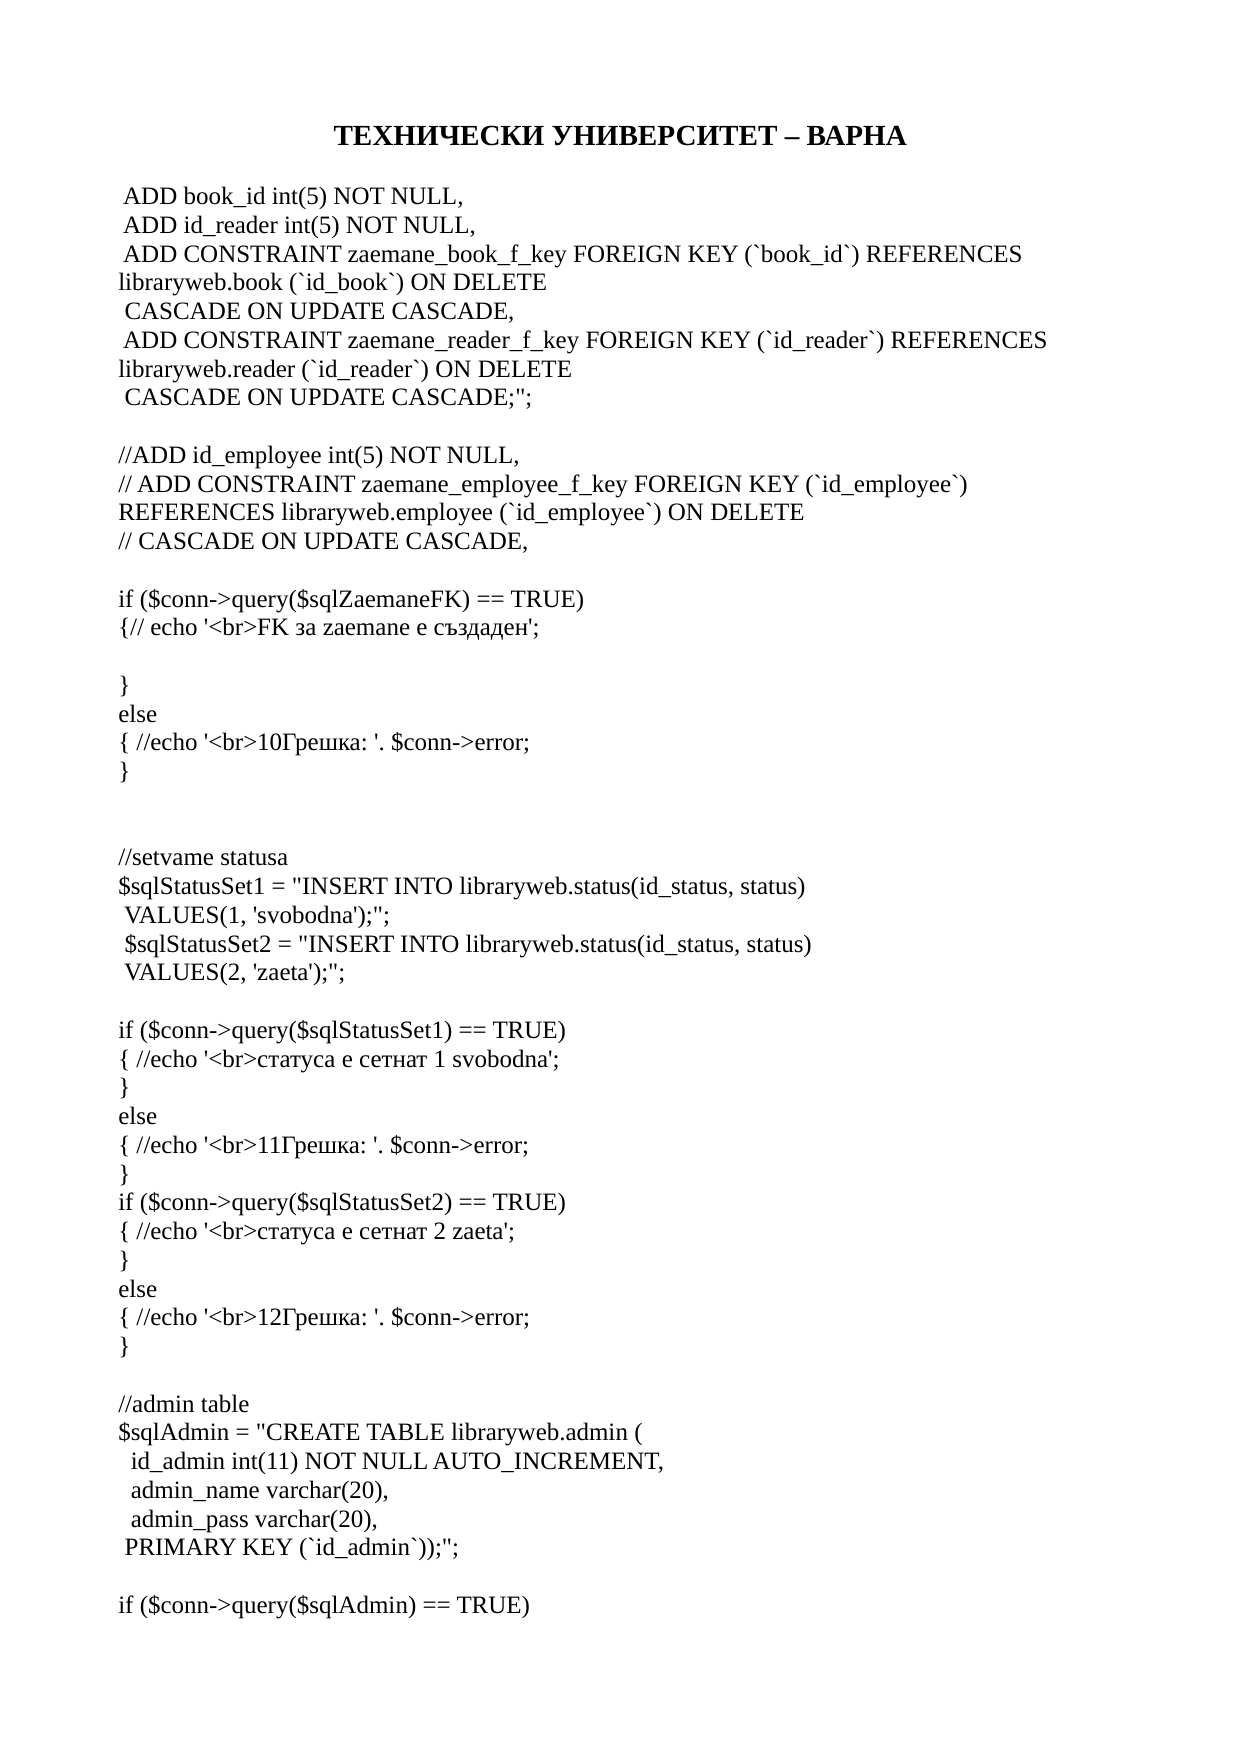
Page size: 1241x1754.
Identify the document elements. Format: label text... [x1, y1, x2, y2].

text ADD id_reader int(5) NOT NULL, [118, 210, 1122, 239]
text if ($conn->query($sqlStatusSet1) == TRUE) [118, 1015, 1122, 1044]
text $sqlStatusSet2 = "INSERT INTO libraryweb.status(id_status, status) [118, 929, 1122, 957]
text //setvame statusa [118, 842, 1122, 871]
text } [118, 1245, 1122, 1274]
text //ADD id_employee int(5) NOT NULL, [118, 440, 1122, 469]
text { //echo '<br>статуса е сетнат 1 svobodna'; [118, 1044, 1122, 1072]
text { //echo '<br>статуса е сетнат 2 zaeta'; [118, 1216, 1122, 1245]
text } [118, 756, 1122, 785]
text ADD book_id int(5) NOT NULL, [118, 181, 1122, 210]
text ADD CONSTRAINT zaemane_reader_f_key FOREIGN KEY (`id_reader`) REFERENCES libraryweb.reader (`id_reader`) ON DELETE [118, 325, 1122, 382]
text $sqlAdmin = "CREATE TABLE libraryweb.admin ( [118, 1417, 1122, 1446]
text $sqlStatusSet1 = "INSERT INTO libraryweb.status(id_status, status) [118, 871, 1122, 900]
text CASCADE ON UPDATE CASCADE;"; [118, 382, 1122, 411]
text if ($conn->query($sqlZaemaneFK) == TRUE) [118, 584, 1122, 612]
text { //echo '<br>10Грешка: '. $conn->error; [118, 727, 1122, 756]
text PRIMARY KEY (`id_admin`));"; [118, 1532, 1122, 1561]
text admin_pass varchar(20), [118, 1504, 1122, 1532]
text ADD CONSTRAINT zaemane_book_f_key FOREIGN KEY (`book_id`) REFERENCES libraryweb.book (`id_book`) ON DELETE [118, 239, 1122, 296]
text if ($conn->query($sqlStatusSet2) == TRUE) [118, 1187, 1122, 1216]
text if ($conn->query($sqlAdmin) == TRUE) [118, 1590, 1122, 1619]
text } [118, 1159, 1122, 1187]
text CASCADE ON UPDATE CASCADE, [118, 296, 1122, 325]
text { //echo '<br>11Грешка: '. $conn->error; [118, 1130, 1122, 1159]
text } [118, 670, 1122, 699]
text } [118, 1072, 1122, 1101]
text // CASCADE ON UPDATE CASCADE, [118, 526, 1122, 555]
text // ADD CONSTRAINT zaemane_employee_f_key FOREIGN KEY (`id_employee`) REFERENCES libraryweb.employee (`id_employee`) ON DELETE [118, 469, 1122, 526]
text //admin table [118, 1389, 1122, 1417]
text VALUES(2, 'zaeta');"; [118, 957, 1122, 986]
text { //echo '<br>12Грешка: '. $conn->error; [118, 1302, 1122, 1331]
text VALUES(1, 'svobodna');"; [118, 900, 1122, 929]
text else [118, 1101, 1122, 1130]
text else [118, 1274, 1122, 1302]
text else [118, 699, 1122, 727]
text } [118, 1331, 1122, 1360]
text admin_name varchar(20), [118, 1475, 1122, 1504]
text id_admin int(11) NOT NULL AUTO_INCREMENT, [118, 1446, 1122, 1475]
text {// echo '<br>FK за zaemane е създаден'; [118, 612, 1122, 641]
